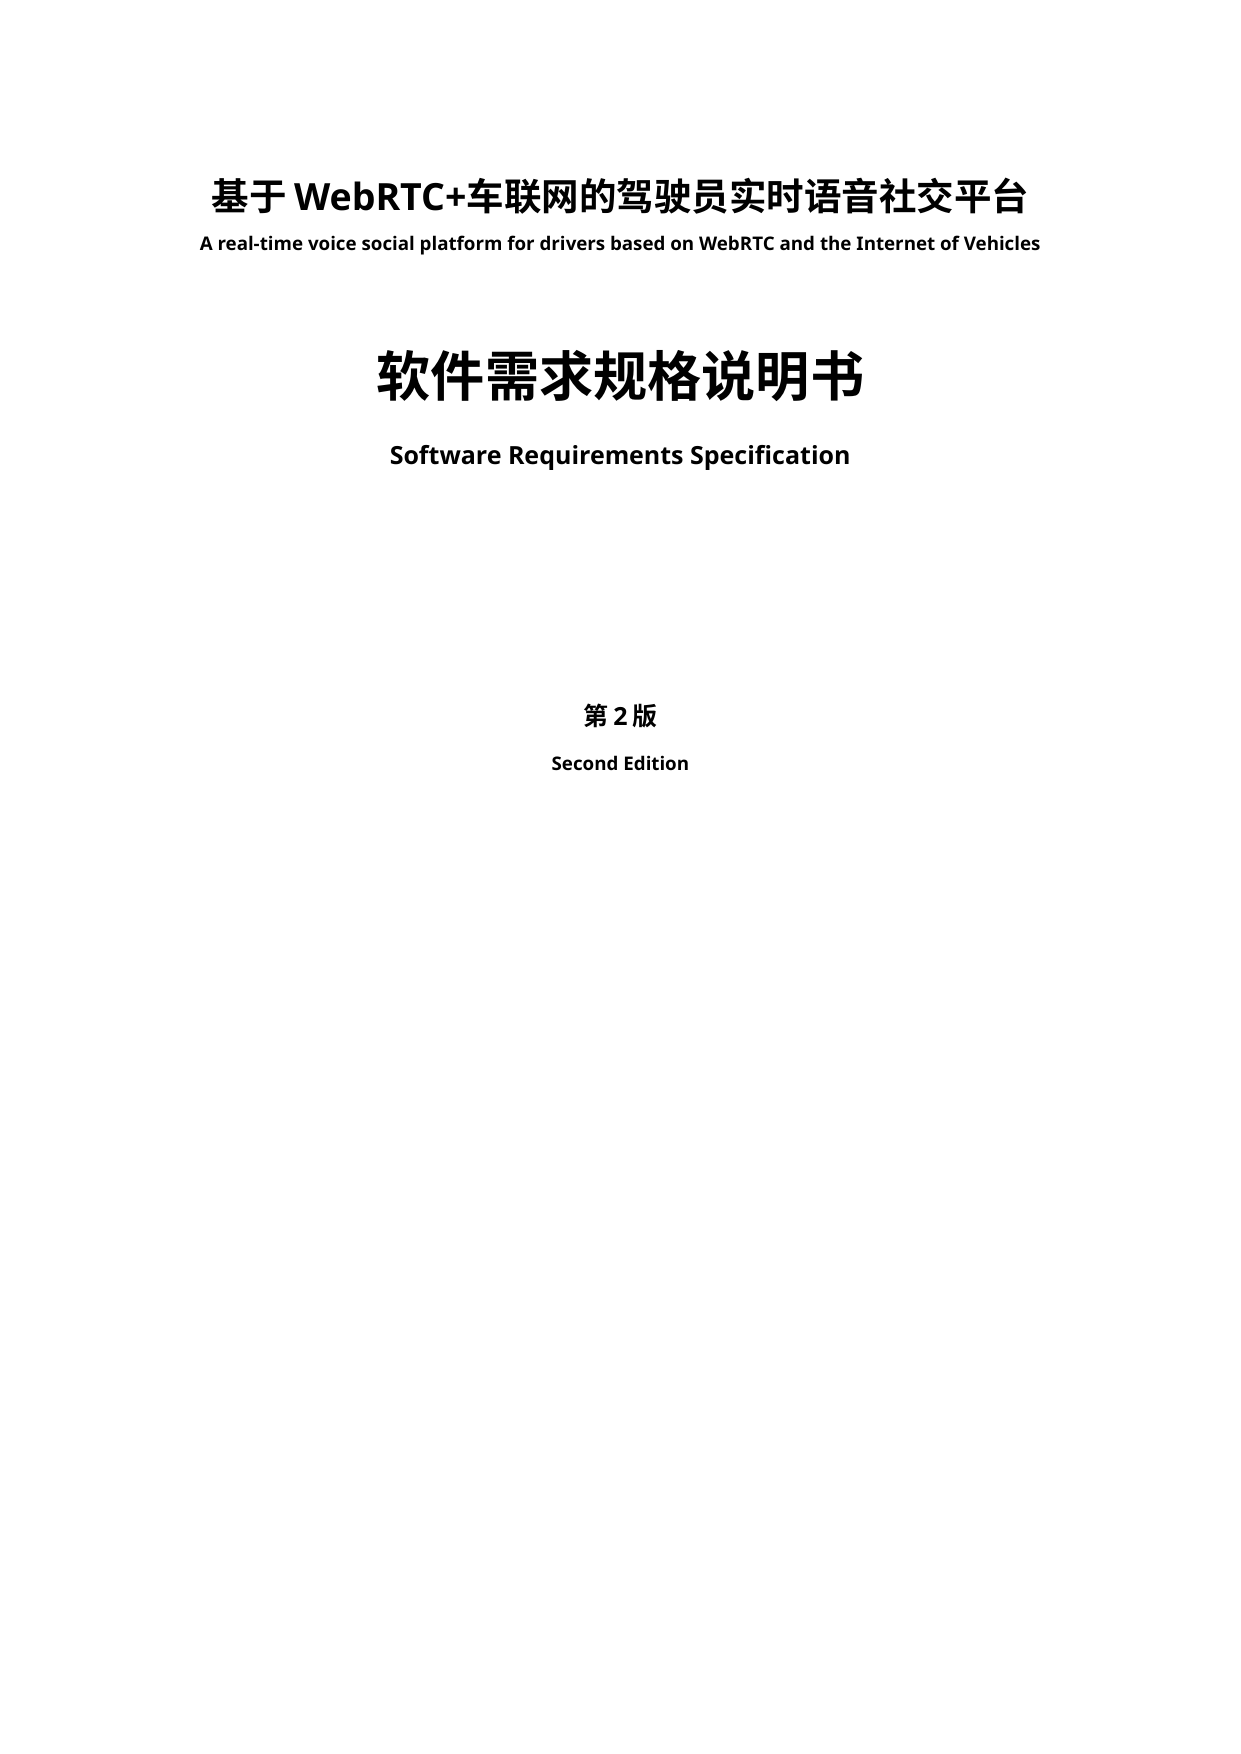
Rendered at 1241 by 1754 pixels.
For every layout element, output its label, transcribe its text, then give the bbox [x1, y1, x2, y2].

text Second Edition [187, 747, 1053, 779]
text 第2版 [187, 682, 1053, 747]
text A real-time voice social platform for drivers based on WebRTC and the Internet of Vehicles [187, 227, 1053, 259]
text 软件需求规格说明书 [187, 324, 1053, 422]
text Software Requirements Specification [187, 422, 1053, 487]
text 基于WebRTC+车联网的驾驶员实时语音社交平台 [187, 162, 1053, 227]
